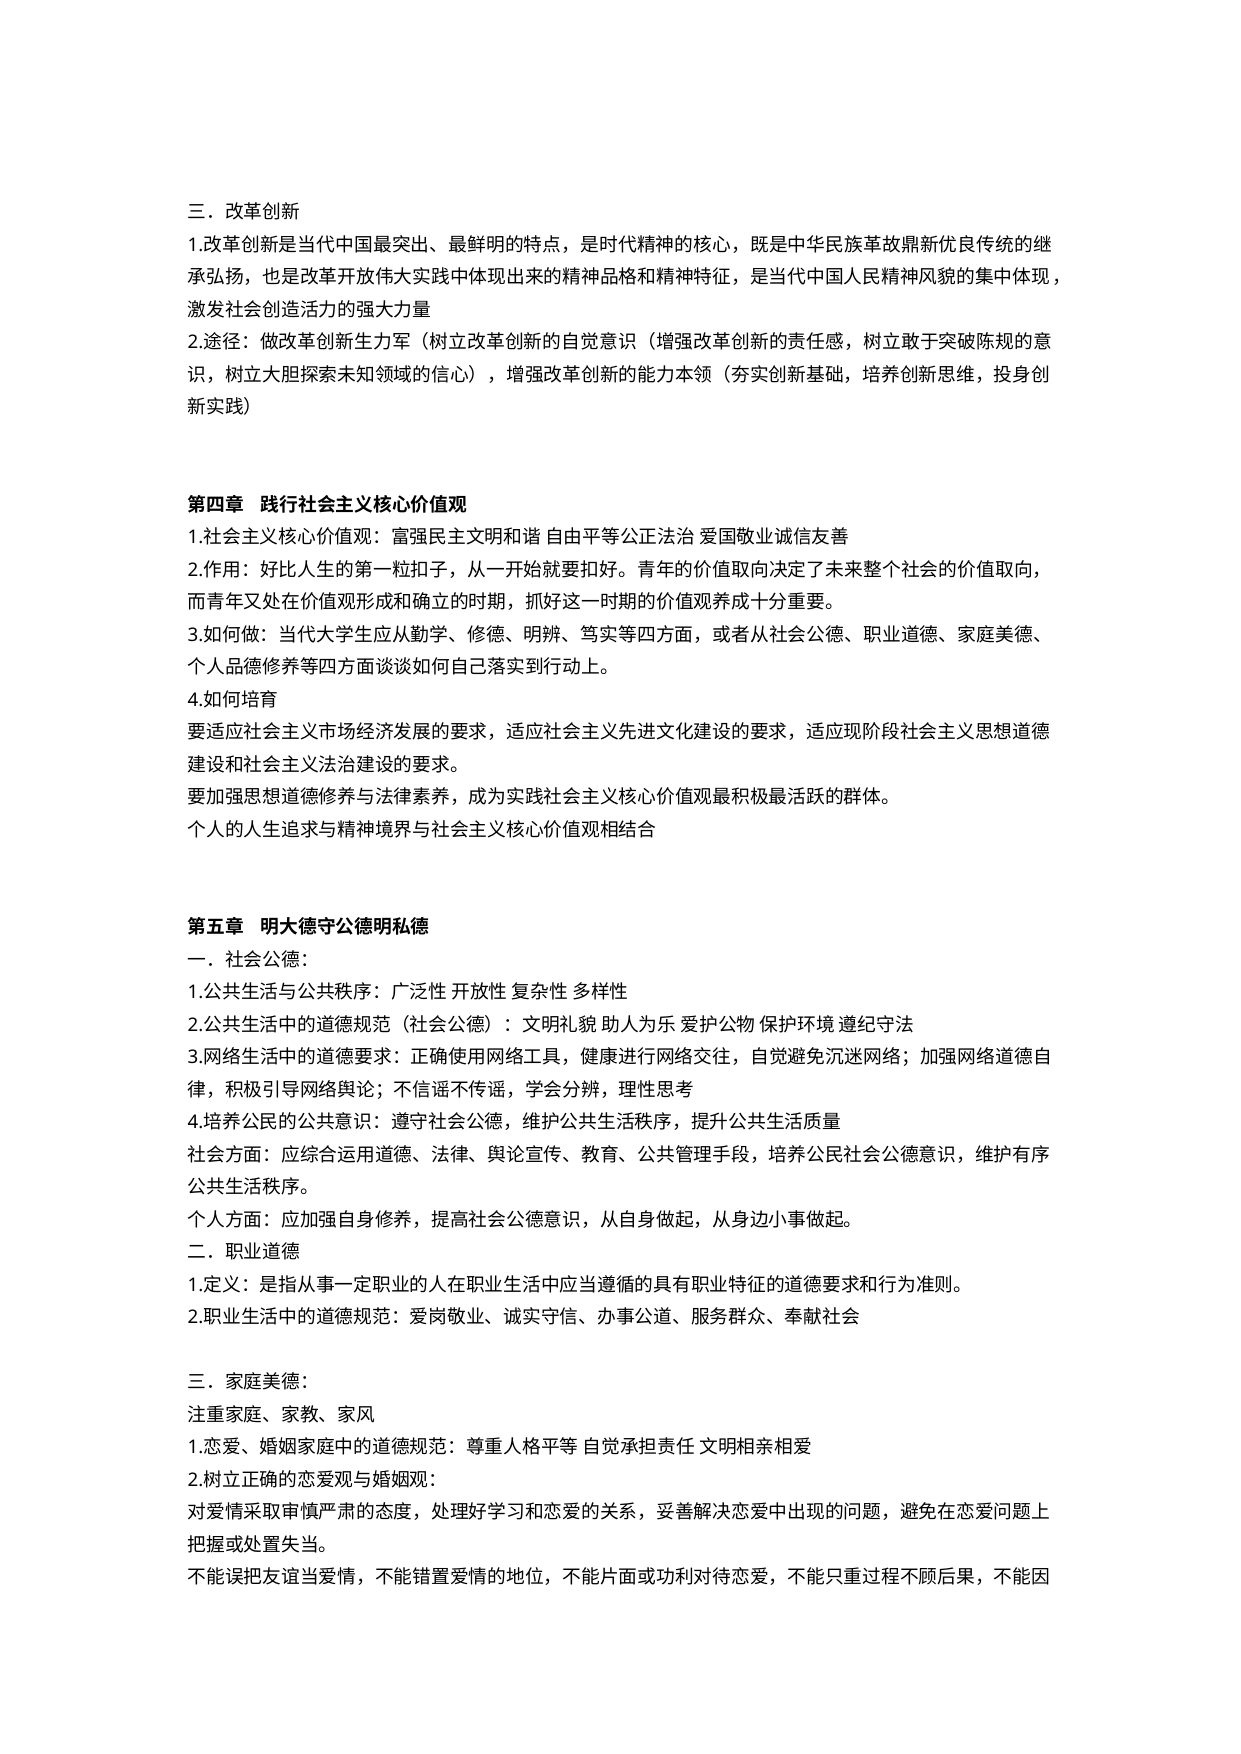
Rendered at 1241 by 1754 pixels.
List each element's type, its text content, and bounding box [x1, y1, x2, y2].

text 第四章 践行社会主义核心价值观 [187, 487, 1053, 519]
text 注重家庭、家教、家风 [187, 1397, 1053, 1429]
text 1.公共生活与公共秩序：广泛性 开放性 复杂性 多样性 [187, 974, 1053, 1007]
text 社会方面：应综合运用道德、法律、舆论宣传、教育、公共管理手段，培养公民社会公德意识，维护有序公共生活秩序。 [187, 1137, 1053, 1202]
text 1.社会主义核心价值观：富强民主文明和谐 自由平等公正法治 爱国敬业诚信友善 [187, 519, 1053, 552]
text 1.定义：是指从事一定职业的人在职业生活中应当遵循的具有职业特征的道德要求和行为准则。 [187, 1267, 1053, 1299]
text 要适应社会主义市场经济发展的要求，适应社会主义先进文化建设的要求，适应现阶段社会主义思想道德建设和社会主义法治建设的要求。 [187, 714, 1053, 779]
text 三．改革创新 [187, 194, 1053, 227]
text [187, 1559, 1053, 1592]
text 2.途径：做改革创新生力军（树立改革创新的自觉意识（增强改革创新的责任感，树立敢于突破陈规的意识，树立大胆探索未知领域的信心），增强改革创新的能力本领（夯实创新基础，培养创新思维，投身创新实践） [187, 324, 1053, 422]
text 4.如何培育 [187, 682, 1053, 714]
text 3.如何做：当代大学生应从勤学、修德、明辨、笃实等四方面，或者从社会公德、职业道德、家庭美德、个人品德修养等四方面谈谈如何自己落实到行动上。 [187, 617, 1053, 682]
text 三．家庭美德： [187, 1364, 1053, 1397]
text 2.公共生活中的道德规范（社会公德）：文明礼貌 助人为乐 爱护公物 保护环境 遵纪守法 [187, 1007, 1053, 1039]
text 要加强思想道德修养与法律素养，成为实践社会主义核心价值观最积极最活跃的群体。 [187, 779, 1053, 812]
text 个人方面：应加强自身修养，提高社会公德意识，从自身做起，从身边小事做起。 [187, 1202, 1053, 1234]
text 二．职业道德 [187, 1234, 1053, 1267]
text 2.树立正确的恋爱观与婚姻观： [187, 1462, 1053, 1494]
text 第五章 明大德守公德明私德 [187, 909, 1053, 942]
text 一．社会公德： [187, 942, 1053, 974]
text 1.恋爱、婚姻家庭中的道德规范：尊重人格平等 自觉承担责任 文明相亲相爱 [187, 1429, 1053, 1462]
text 3.网络生活中的道德要求：正确使用网络工具，健康进行网络交往，自觉避免沉迷网络；加强网络道德自律，积极引导网络舆论；不信谣不传谣，学会分辨，理性思考 [187, 1039, 1053, 1104]
text 1.改革创新是当代中国最突出、最鲜明的特点，是时代精神的核心，既是中华民族革故鼎新优良传统的继承弘扬，也是改革开放伟大实践中体现出来的精神品格和精神特征，是当代中国人民精神风貌的集中体现，激发社会创造活力的强大力量 [187, 227, 1053, 324]
text 对爱情采取审慎严肃的态度，处理好学习和恋爱的关系，妥善解决恋爱中出现的问题，避免在恋爱问题上把握或处置失当。 [187, 1494, 1053, 1559]
text 2.作用：好比人生的第一粒扣子，从一开始就要扣好。青年的价值取向决定了未来整个社会的价值取向，而青年又处在价值观形成和确立的时期，抓好这一时期的价值观养成十分重要。 [187, 552, 1053, 617]
text 个人的人生追求与精神境界与社会主义核心价值观相结合 [187, 812, 1053, 844]
text 2.职业生活中的道德规范：爱岗敬业、诚实守信、办事公道、服务群众、奉献社会 [187, 1299, 1053, 1332]
text 4.培养公民的公共意识：遵守社会公德，维护公共生活秩序，提升公共生活质量 [187, 1104, 1053, 1137]
